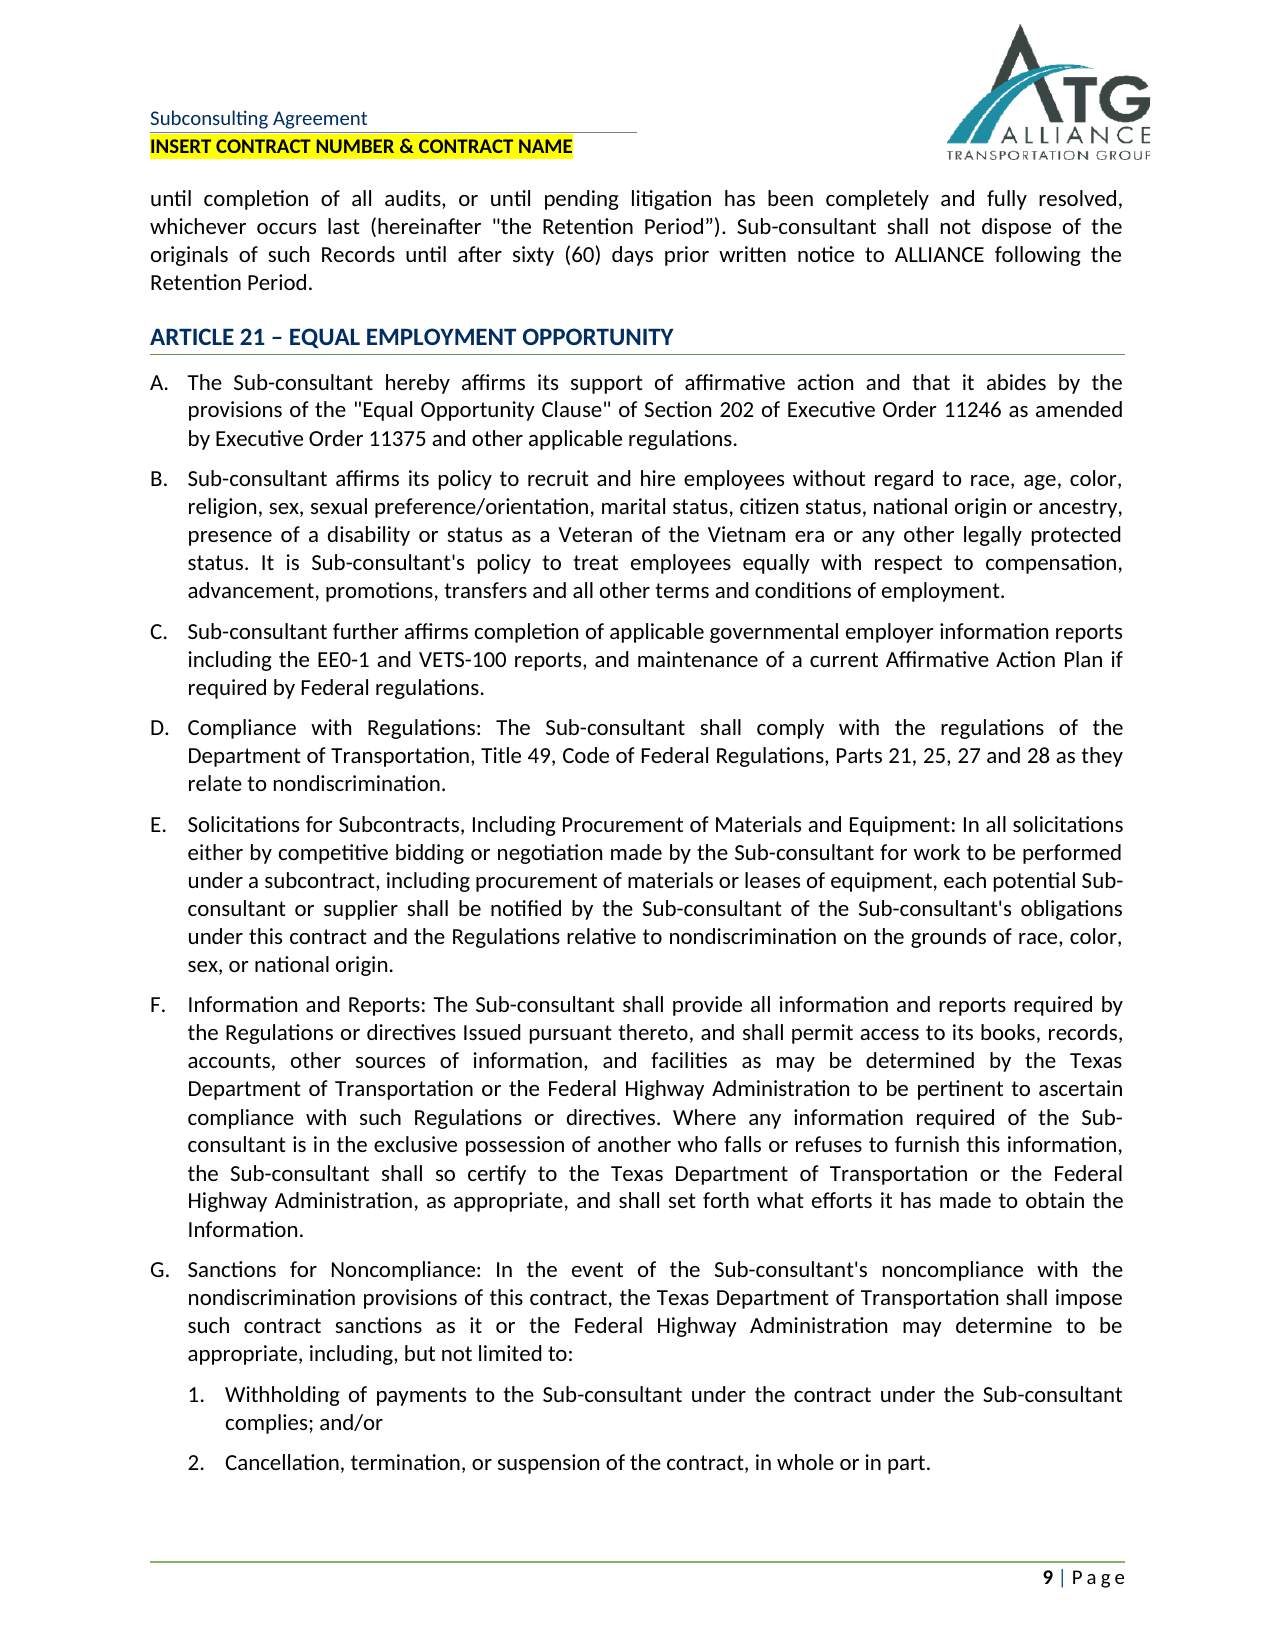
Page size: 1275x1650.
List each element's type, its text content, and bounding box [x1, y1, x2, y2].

text 2. Cancellation, termination, or suspension of the contract, in whole or in part. [187, 1448, 1125, 1476]
text A. The Sub-consultant hereby affirms its support of affirmative action and that it abides by the provisions of the "Equal Opportunity Clause" of Section 202 of Executive Order 11246 as amended by Executive Order 11375 and other applicable regulations. [150, 368, 1125, 452]
text B. Sub-consultant affirms its policy to recruit and hire employees without regard to race, age, color, religion, sex, sexual preference/orientation, marital status, citizen status, national origin or ancestry, presence of a disability or status as a Veteran of the Vietnam era or any other legally protected status. It is Sub-consultant's policy to treat employees equally with respect to compensation, advancement, promotions, transfers and all other terms and conditions of employment. [150, 464, 1125, 604]
text E. Solicitations for Subcontracts, Including Procurement of Materials and Equipment: In all solicitations either by competitive bidding or negotiation made by the Sub-consultant for work to be performed under a subcontract, including procurement of materials or leases of equipment, each potential Sub-consultant or supplier shall be notified by the Sub-consultant of the Sub-consultant's obligations under this contract and the Regulations relative to nondiscrimination on the grounds of race, color, sex, or national origin. [150, 810, 1125, 978]
text 1. Withholding of payments to the Sub-consultant under the contract under the Sub-consultant complies; and/or [187, 1380, 1125, 1436]
text D. Compliance with Regulations: The Sub-consultant shall comply with the regulations of the Department of Transportation, Title 49, Code of Federal Regulations, Parts 21, 25, 27 and 28 as they relate to nondiscrimination. [150, 713, 1125, 797]
picture [946, 23, 1151, 160]
text G. Sanctions for Noncompliance: In the event of the Sub-consultant's noncompliance with the nondiscrimination provisions of this contract, the Texas Department of Transportation shall impose such contract sanctions as it or the Federal Highway Administration may determine to be appropriate, including, but not limited to: [150, 1255, 1125, 1367]
text C. Sub-consultant further affirms completion of applicable governmental employer information reports including the EE0-1 and VETS-100 reports, and maintenance of a current Affirmative Action Plan if required by Federal regulations. [150, 617, 1125, 701]
text F. Information and Reports: The Sub-consultant shall provide all information and reports required by the Regulations or directives Issued pursuant thereto, and shall permit access to its books, records, accounts, other sources of information, and facilities as may be determined by the Texas Department of Transportation or the Federal Highway Administration to be pertinent to ascertain compliance with such Regulations or directives. Where any information required of the Sub-consultant is in the exclusive possession of another who falls or refuses to furnish this information, the Sub-consultant shall so certify to the Texas Department of Transportation or the Federal Highway Administration, as appropriate, and shall set forth what efforts it has made to obtain the Information. [150, 991, 1125, 1243]
subtitle ARTICLE 21 – EQUAL EMPLOYMENT OPPORTUNITY [150, 321, 1125, 354]
